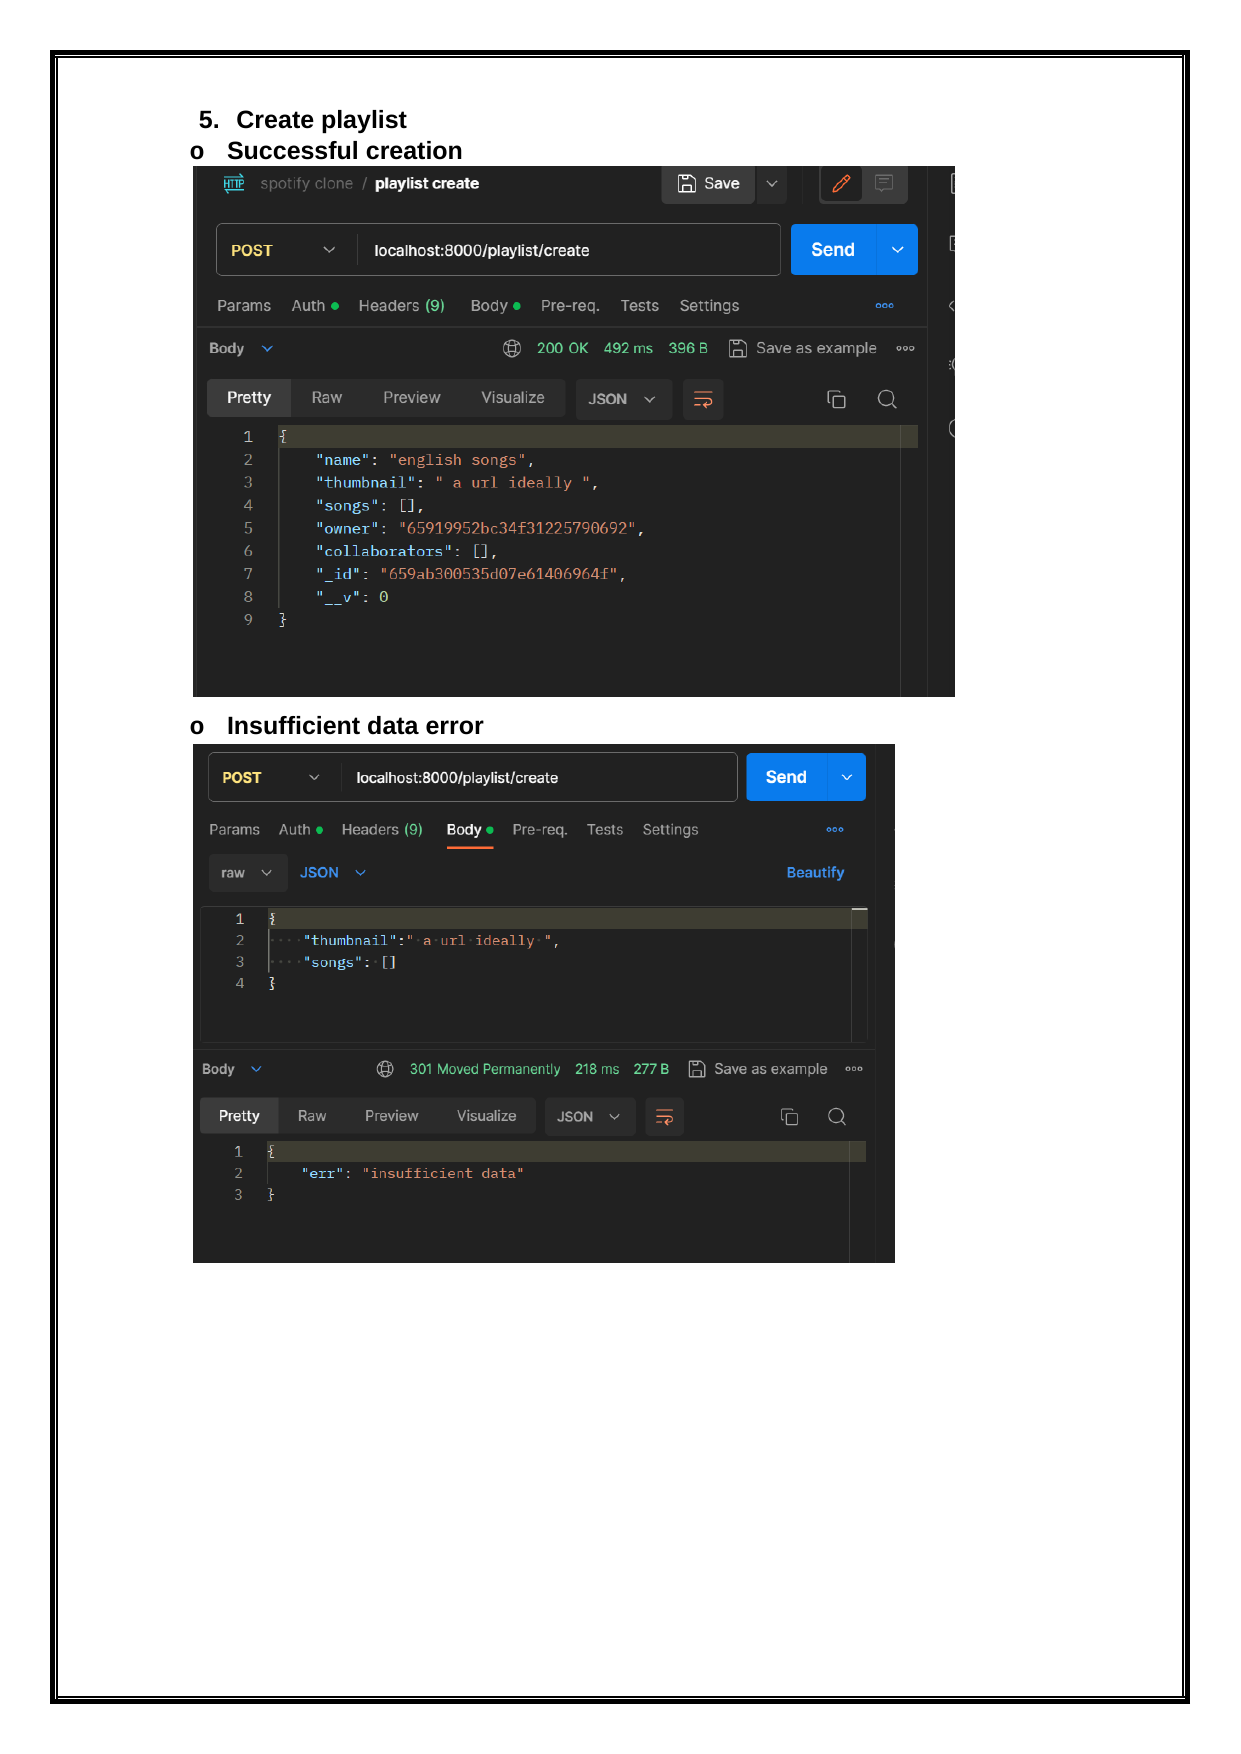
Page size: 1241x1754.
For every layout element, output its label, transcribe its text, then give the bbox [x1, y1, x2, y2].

picture [193, 167, 955, 697]
list Create playlist [199, 105, 1135, 134]
list Successful creation [189, 136, 1135, 167]
picture [193, 744, 895, 1263]
list Insufficient data error [189, 711, 1135, 742]
